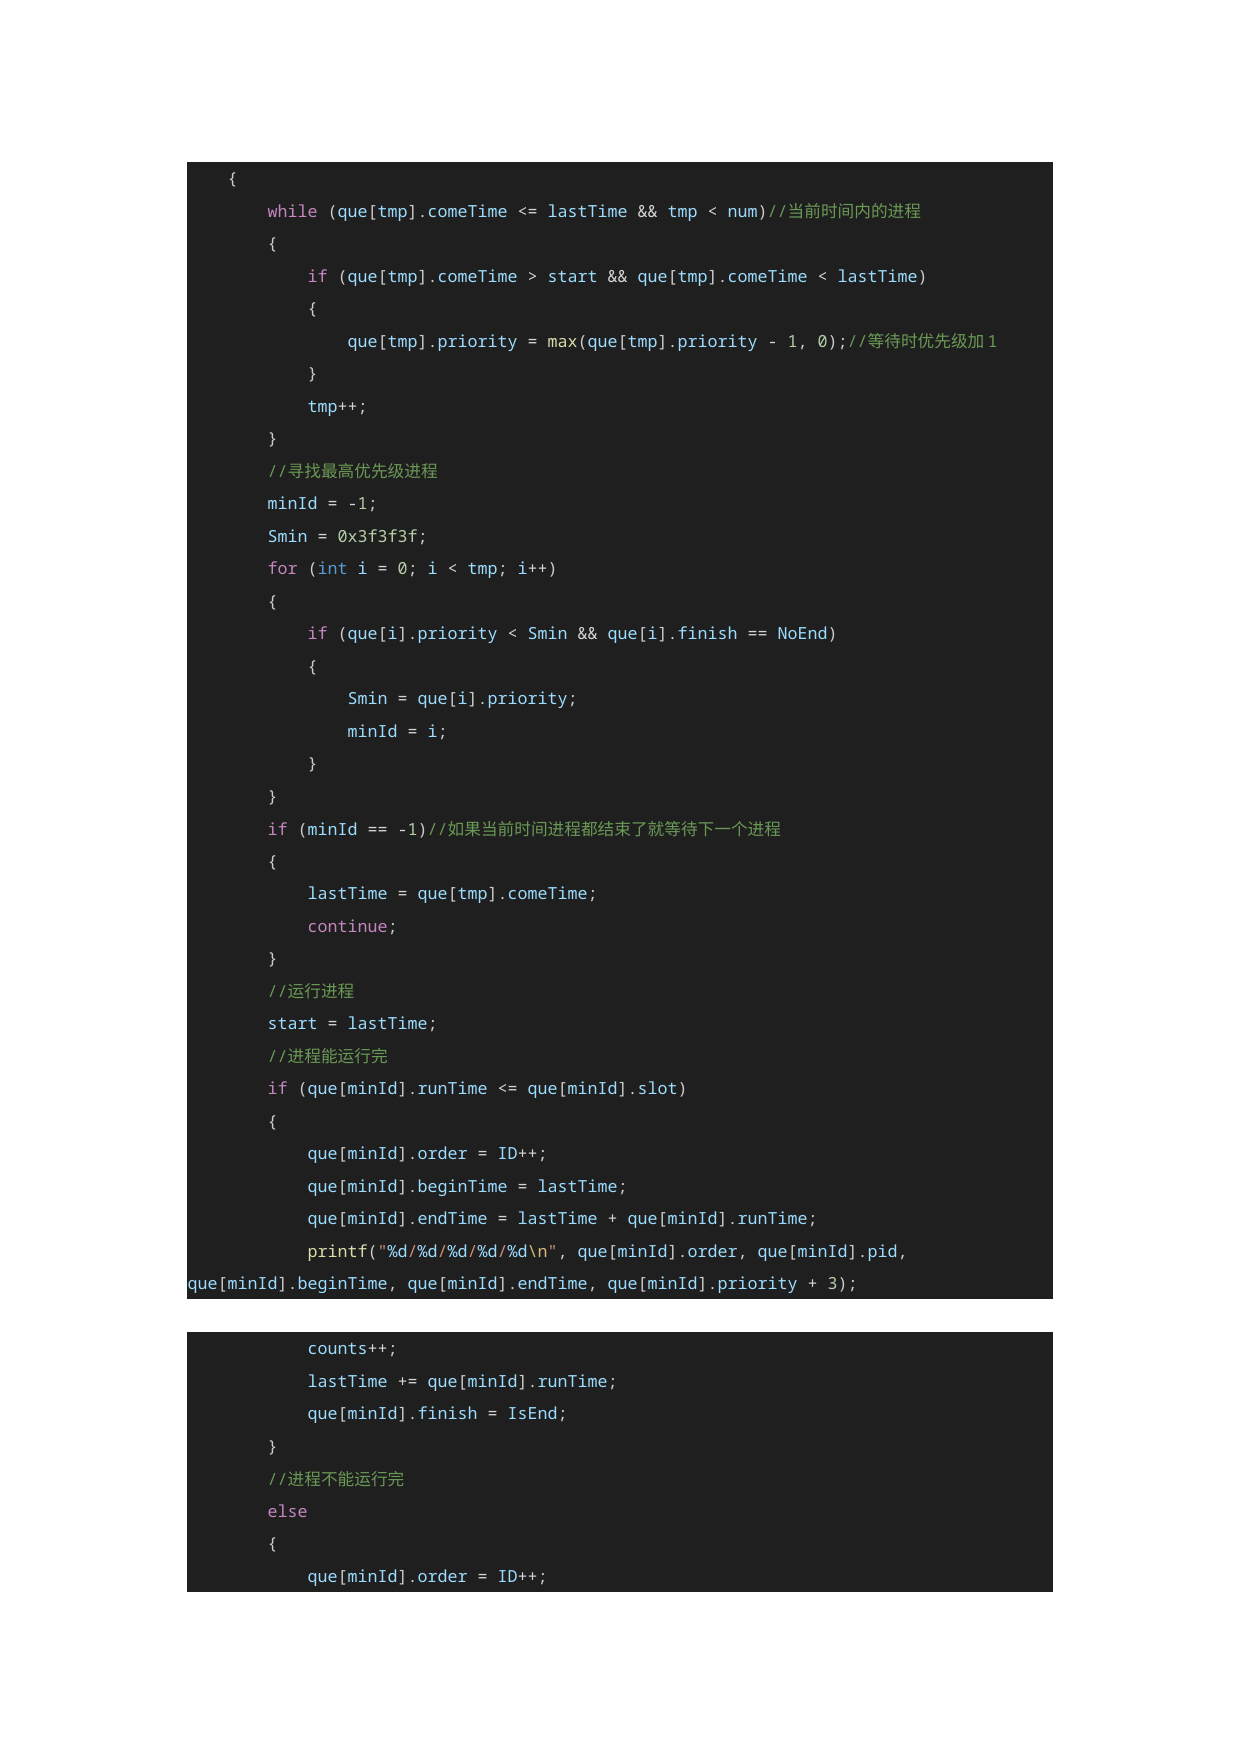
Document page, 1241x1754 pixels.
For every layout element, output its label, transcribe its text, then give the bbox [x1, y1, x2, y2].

text Smin = que[i].priority; [187, 682, 1053, 714]
text else [187, 1494, 1053, 1527]
text { [187, 584, 1053, 617]
text while (que[tmp].comeTime <= lastTime && tmp < num)//当前时间内的进程 [187, 194, 1053, 227]
text que[tmp].priority = max(que[tmp].priority - 1, 0);//等待时优先级加1 [187, 324, 1053, 357]
text minId = i; [187, 714, 1053, 747]
text if (que[i].priority < Smin && que[i].finish == NoEnd) [187, 617, 1053, 649]
text que[minId].endTime = lastTime + que[minId].runTime; [187, 1202, 1053, 1234]
text { [187, 1527, 1053, 1559]
text } [187, 422, 1053, 454]
text que[minId].finish = IsEnd; [187, 1397, 1053, 1429]
text continue; [187, 909, 1053, 942]
text { [187, 1104, 1053, 1137]
text tmp++; [187, 389, 1053, 422]
text que[minId].beginTime = lastTime; [187, 1169, 1053, 1202]
text counts++; [187, 1332, 1053, 1364]
text for (int i = 0; i < tmp; i++) [187, 552, 1053, 584]
text if (minId == -1)//如果当前时间进程都结束了就等待下一个进程 [187, 812, 1053, 844]
text { [187, 227, 1053, 259]
text //进程能运行完 [187, 1039, 1053, 1072]
text //寻找最高优先级进程 [187, 454, 1053, 487]
text } [187, 747, 1053, 779]
text //运行进程 [187, 974, 1053, 1007]
text start = lastTime; [187, 1007, 1053, 1039]
text que[minId].order = ID++; [187, 1137, 1053, 1169]
text { [187, 162, 1053, 194]
text } [187, 779, 1053, 812]
text lastTime += que[minId].runTime; [187, 1364, 1053, 1397]
text Smin = 0x3f3f3f; [187, 519, 1053, 552]
text } [187, 942, 1053, 974]
text { [187, 844, 1053, 877]
text lastTime = que[tmp].comeTime; [187, 877, 1053, 909]
text { [187, 649, 1053, 682]
text if (que[tmp].comeTime > start && que[tmp].comeTime < lastTime) [187, 259, 1053, 292]
text //进程不能运行完 [187, 1462, 1053, 1494]
text minId = -1; [187, 487, 1053, 519]
text } [187, 357, 1053, 389]
text } [187, 1429, 1053, 1462]
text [187, 1234, 1053, 1299]
text que[minId].order = ID++; [187, 1559, 1053, 1592]
text { [187, 292, 1053, 324]
text if (que[minId].runTime <= que[minId].slot) [187, 1072, 1053, 1104]
